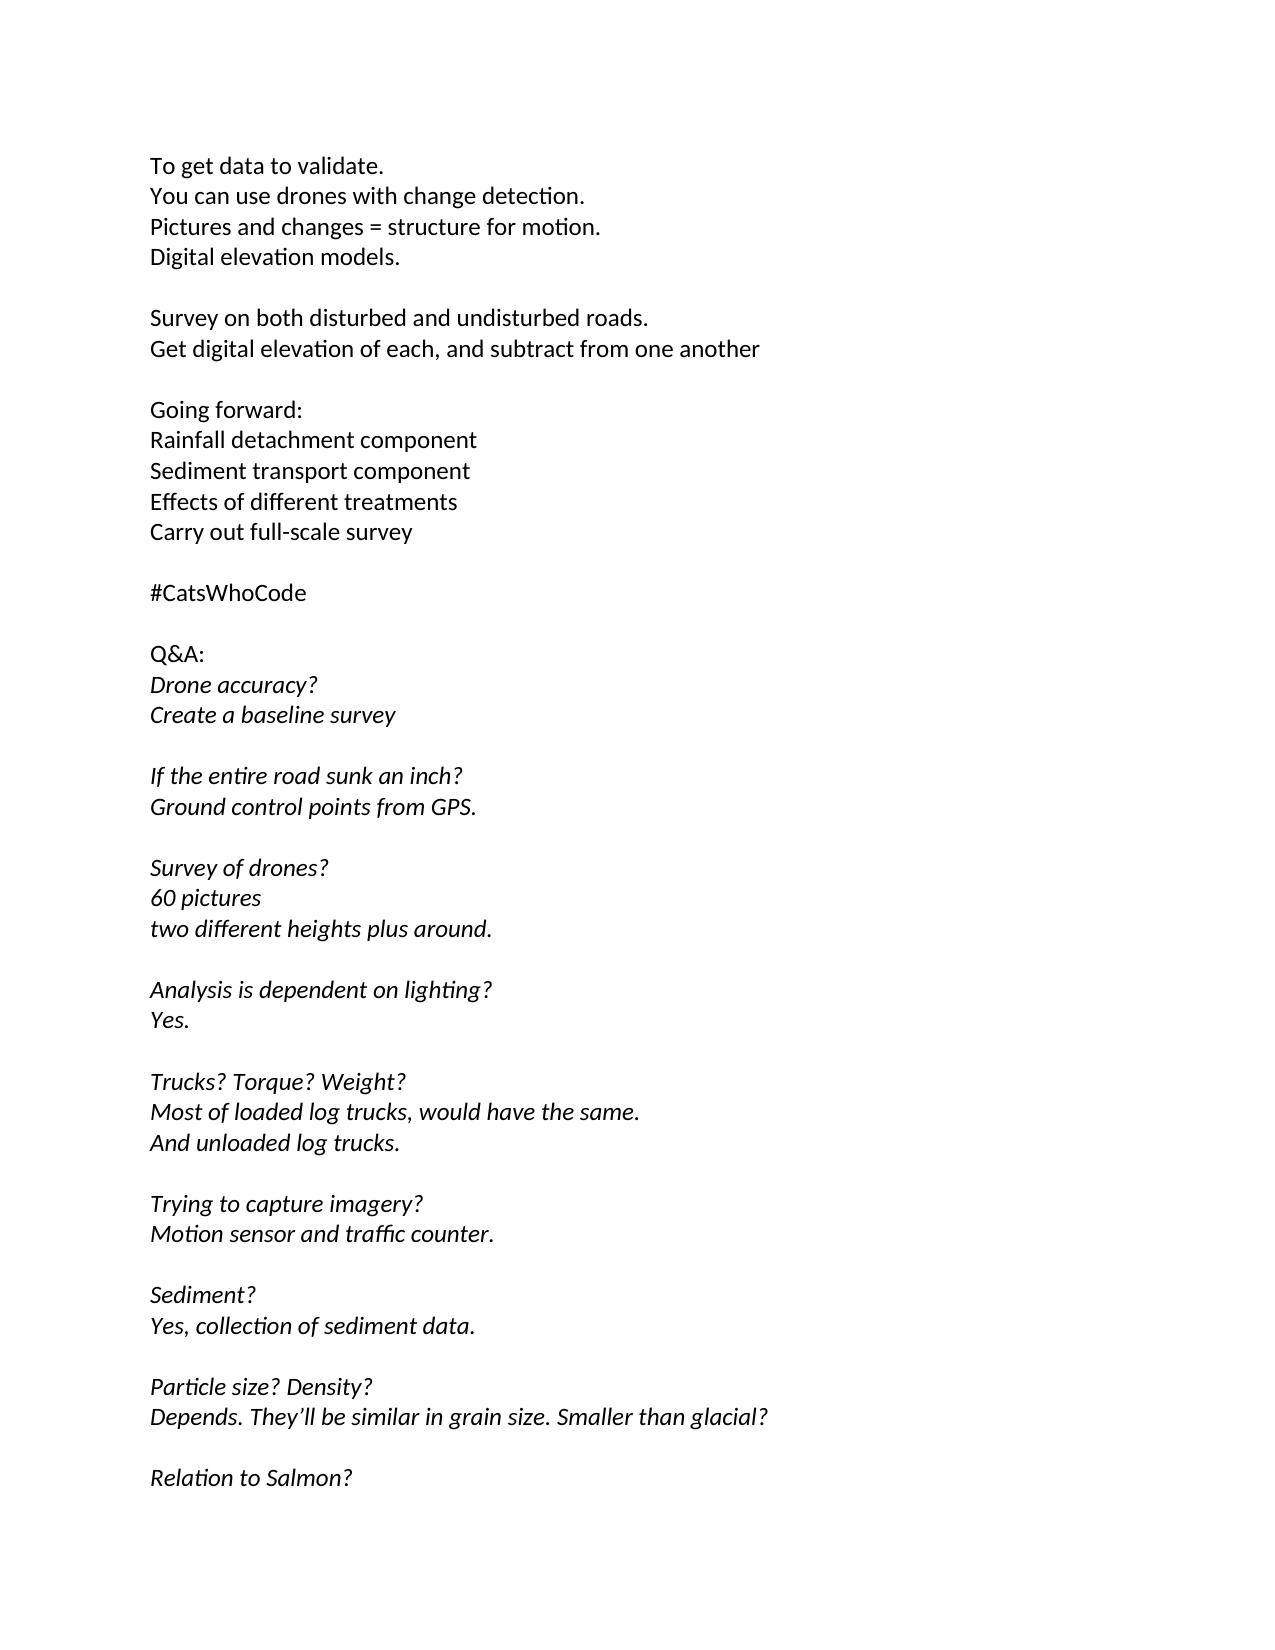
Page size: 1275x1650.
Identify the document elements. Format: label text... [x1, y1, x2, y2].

list Most of loaded log trucks, would have the same. [150, 1096, 1125, 1127]
list Motion sensor and traffic counter. [150, 1218, 1125, 1249]
list And unloaded log trucks. [150, 1127, 1125, 1157]
list Sediment transport component [150, 455, 1125, 486]
list To get data to validate. [150, 150, 1125, 181]
list Sediment? [150, 1279, 1125, 1310]
list Particle size? Density? [150, 1371, 1125, 1401]
list Survey on both disturbed and undisturbed roads. [150, 303, 1125, 333]
list Q&A: [150, 638, 1125, 669]
list Going forward: [150, 394, 1125, 425]
list Yes. [150, 1004, 1125, 1035]
list Survey of drones? [150, 852, 1125, 882]
list Ground control points from GPS. [150, 791, 1125, 821]
list two different heights plus around. [150, 913, 1125, 943]
list 60 pictures [150, 882, 1125, 913]
list #CatsWhoCode [150, 577, 1125, 608]
list Create a baseline survey [150, 699, 1125, 730]
list Carry out full-scale survey [150, 516, 1125, 547]
list Get digital elevation of each, and subtract from one another [150, 333, 1125, 364]
list Rainfall detachment component [150, 425, 1125, 455]
list Depends. They’ll be similar in grain size. Smaller than glacial? [150, 1401, 1125, 1432]
list If the entire road sunk an inch? [150, 760, 1125, 791]
list Digital elevation models. [150, 242, 1125, 272]
list Yes, collection of sediment data. [150, 1310, 1125, 1340]
list Pictures and changes = structure for motion. [150, 211, 1125, 242]
list Analysis is dependent on lighting? [150, 974, 1125, 1004]
list Trying to capture imagery? [150, 1188, 1125, 1218]
list Effects of different treatments [150, 486, 1125, 516]
list Relation to Salmon? [150, 1462, 1125, 1493]
list Trucks? Torque? Weight? [150, 1066, 1125, 1096]
list You can use drones with change detection. [150, 181, 1125, 211]
list Drone accuracy? [150, 669, 1125, 699]
